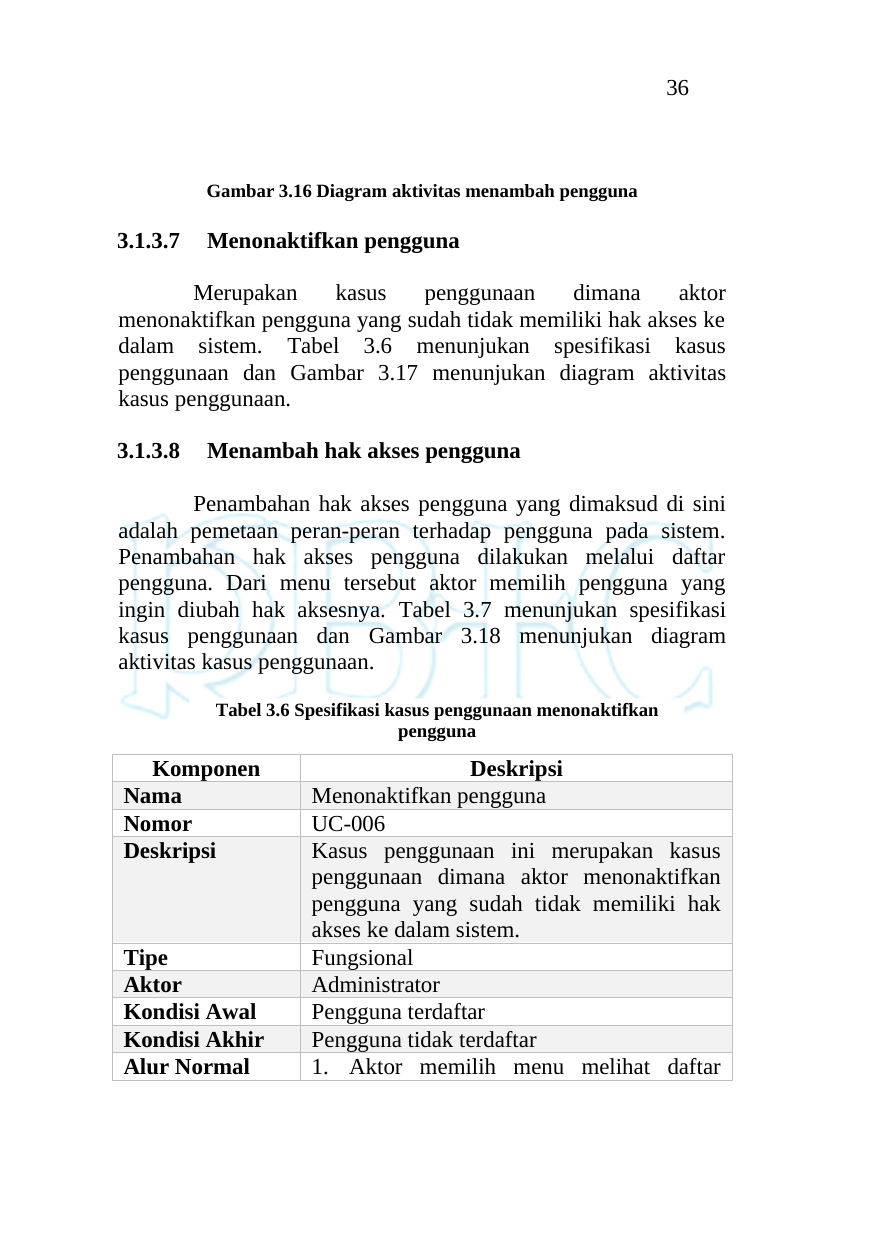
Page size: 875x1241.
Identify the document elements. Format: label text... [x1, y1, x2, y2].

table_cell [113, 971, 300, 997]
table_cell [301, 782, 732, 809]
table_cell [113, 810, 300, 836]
subtitle Menonaktifkan pengguna [117, 227, 726, 253]
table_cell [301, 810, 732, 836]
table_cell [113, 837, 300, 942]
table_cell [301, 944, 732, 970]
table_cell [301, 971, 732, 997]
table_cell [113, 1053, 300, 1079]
subtitle Menambah hak akses pengguna [117, 438, 726, 464]
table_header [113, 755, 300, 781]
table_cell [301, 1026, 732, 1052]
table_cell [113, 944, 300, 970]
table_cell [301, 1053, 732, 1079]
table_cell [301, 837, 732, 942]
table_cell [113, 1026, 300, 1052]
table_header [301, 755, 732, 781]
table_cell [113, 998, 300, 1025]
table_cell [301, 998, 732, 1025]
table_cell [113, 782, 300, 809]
